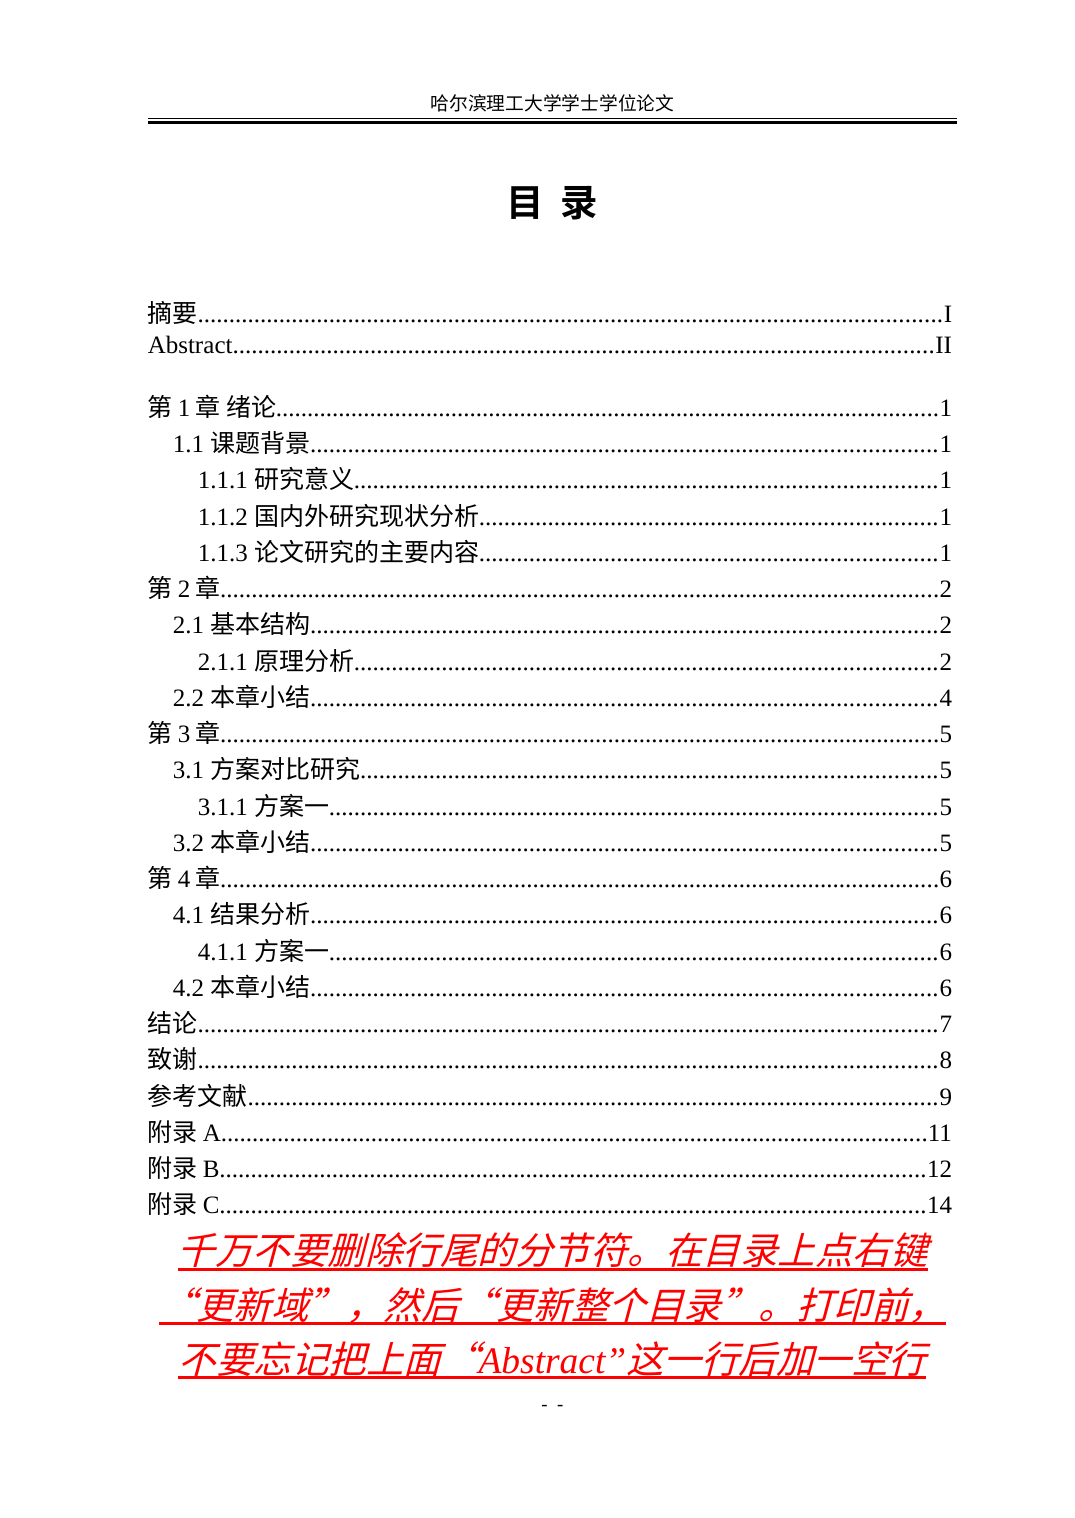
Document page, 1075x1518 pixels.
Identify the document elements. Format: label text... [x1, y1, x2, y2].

text 4.1 结果分析 6 [173, 895, 957, 931]
text 4.1.1 方案一 6 [198, 931, 957, 967]
text 参考文献 9 [148, 1076, 957, 1112]
text 第3章 5 [148, 714, 957, 750]
text 2.2 本章小结 4 [173, 677, 957, 714]
text 第4章 6 [148, 859, 957, 895]
text 第1章 绪论 1 [148, 387, 957, 424]
text 4.2 本章小结 6 [173, 967, 957, 1004]
text 1.1 课题背景 1 [173, 424, 957, 460]
text 摘要 I [148, 294, 957, 330]
text 附录C 14 [148, 1185, 957, 1221]
text 1.1.1 研究意义 1 [198, 460, 957, 496]
text Abstract II [148, 330, 957, 359]
text 1.1.2 国内外研究现状分析 1 [198, 496, 957, 532]
text 附录B 12 [148, 1149, 957, 1185]
text 3.1 方案对比研究 5 [173, 750, 957, 786]
text 3.2 本章小结 5 [173, 822, 957, 859]
text 第2章 2 [148, 569, 957, 605]
text 附录A 11 [148, 1112, 957, 1149]
text 3.1.1 方案一 5 [198, 786, 957, 822]
text 结论 7 [148, 1004, 957, 1040]
text 目 录 [148, 173, 957, 227]
text 2.1.1 原理分析 2 [198, 641, 957, 677]
text 致谢 8 [148, 1040, 957, 1076]
text 1.1.3 论文研究的主要内容 1 [198, 532, 957, 569]
text 2.1 基本结构 2 [173, 605, 957, 641]
text 千万不要删除行尾的分节符。在目录上点右键“更新域”，然后“更新整个目录”。打印前，不要忘记把上面“Abstract”这一行后加一空行 [148, 1221, 957, 1384]
